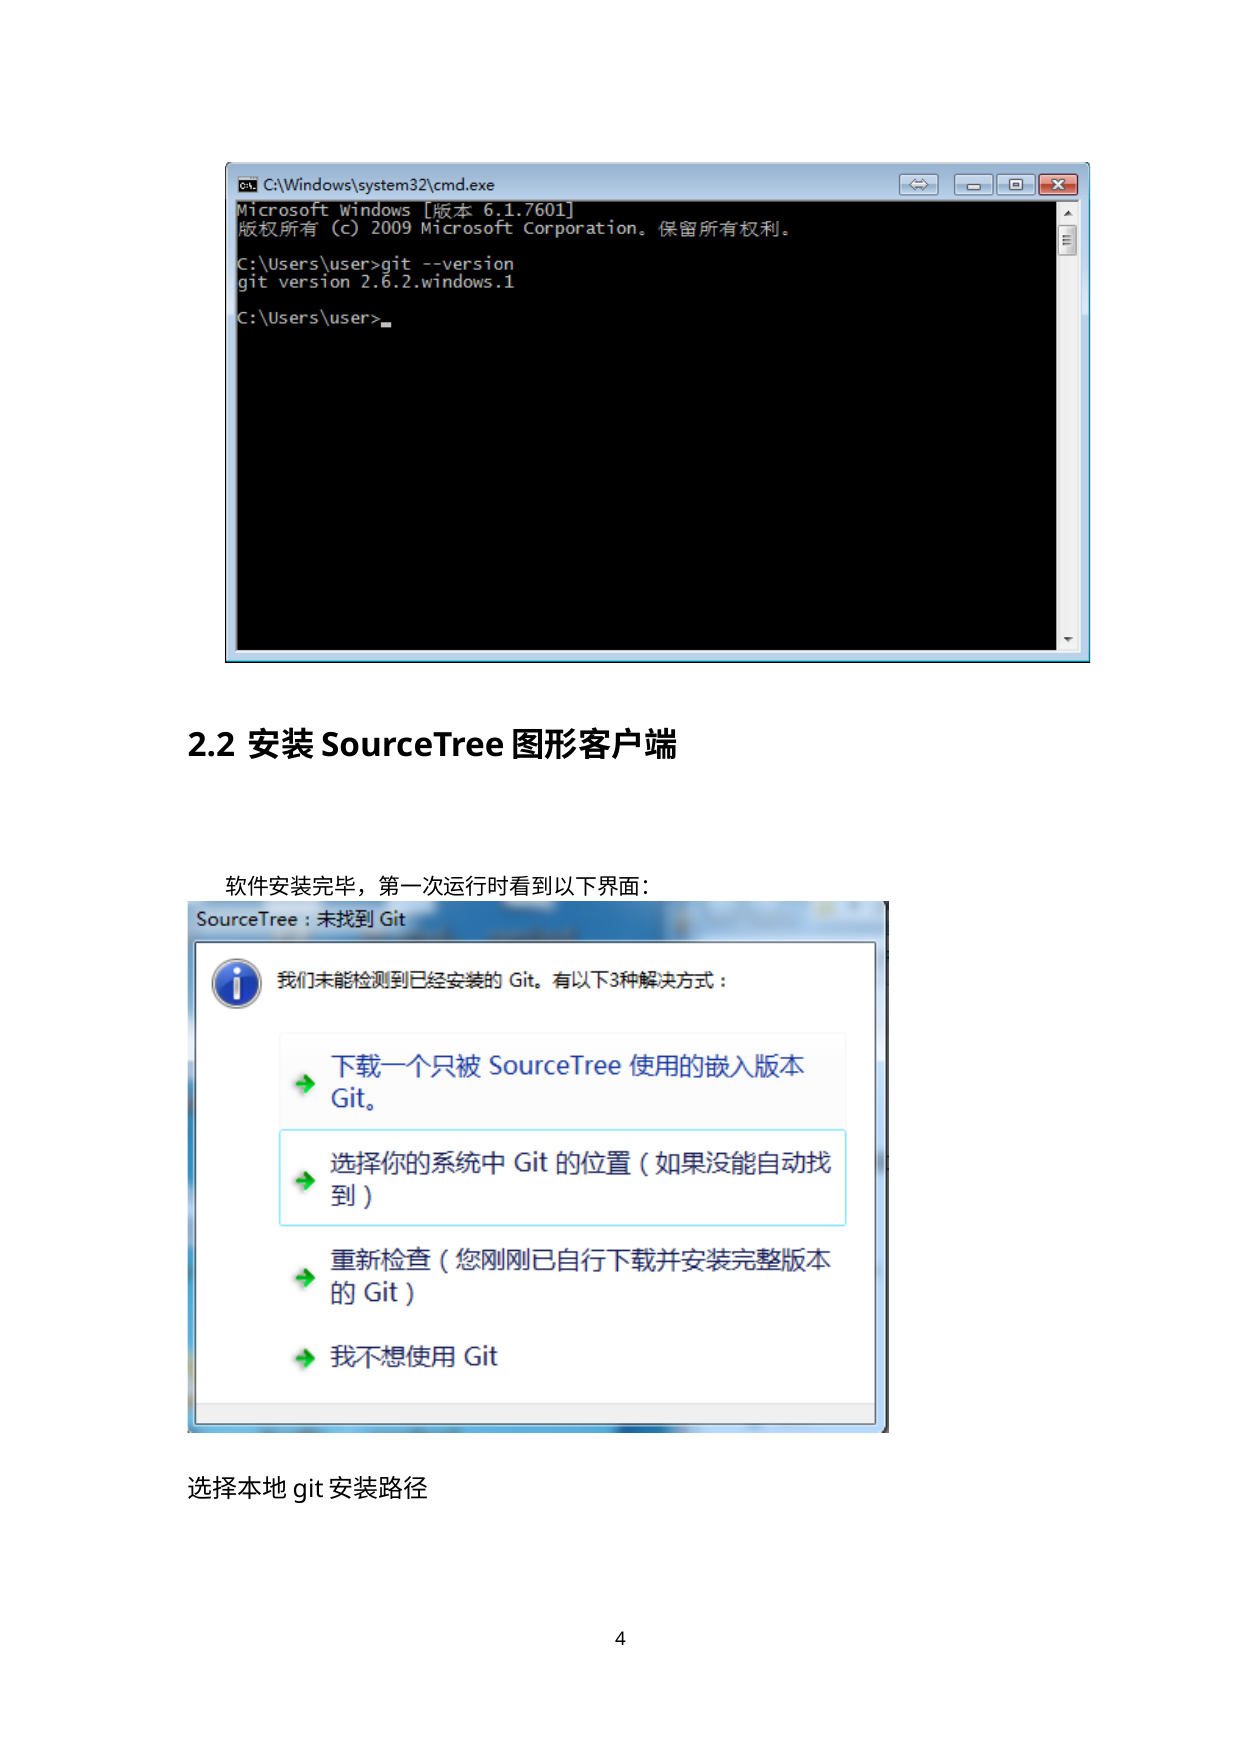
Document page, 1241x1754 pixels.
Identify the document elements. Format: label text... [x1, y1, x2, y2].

picture [187, 901, 889, 1433]
list 软件安装完毕，第一次运行时看到以下界面： [225, 869, 1053, 901]
text 选择本地git安装路径 [187, 1454, 1053, 1519]
picture [225, 162, 1091, 663]
subtitle 安装SourceTree图形客户端 [187, 709, 1053, 774]
